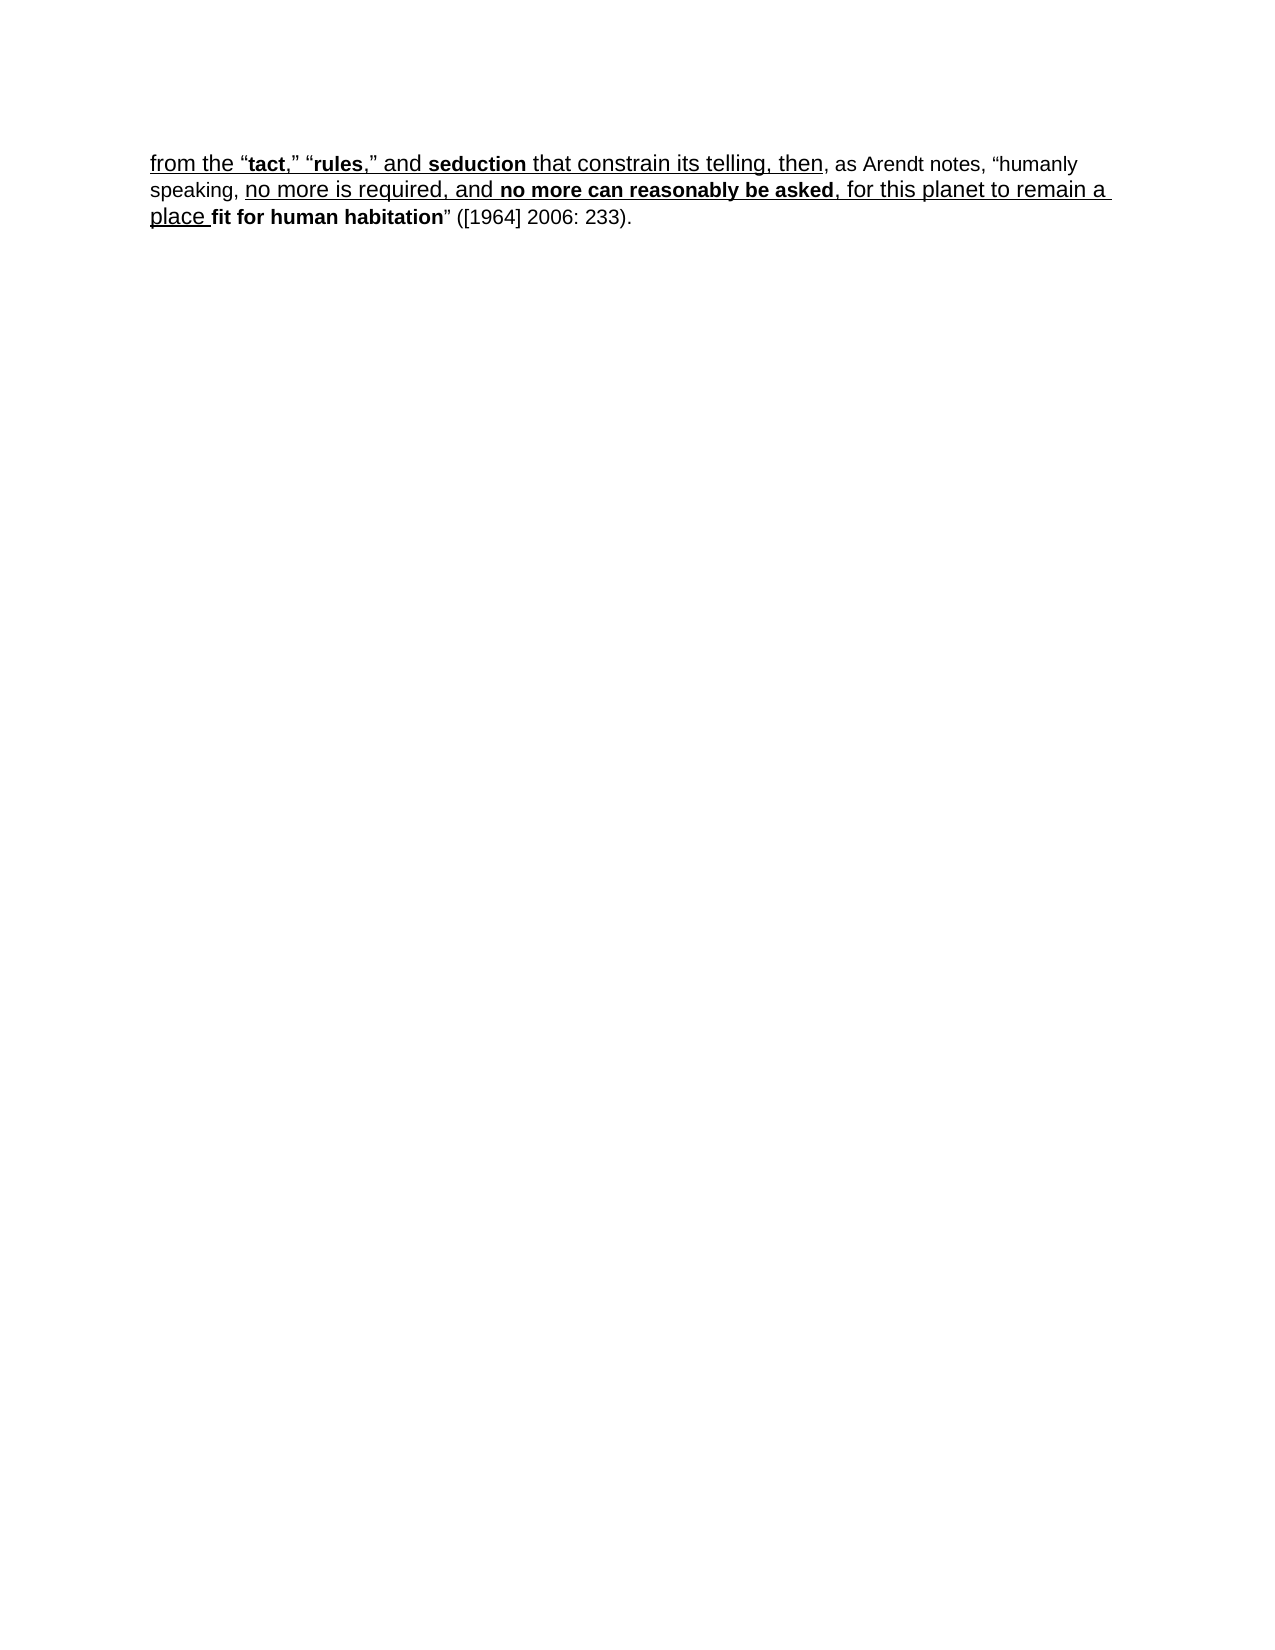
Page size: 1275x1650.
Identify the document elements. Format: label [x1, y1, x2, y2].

text [150, 150, 1125, 229]
